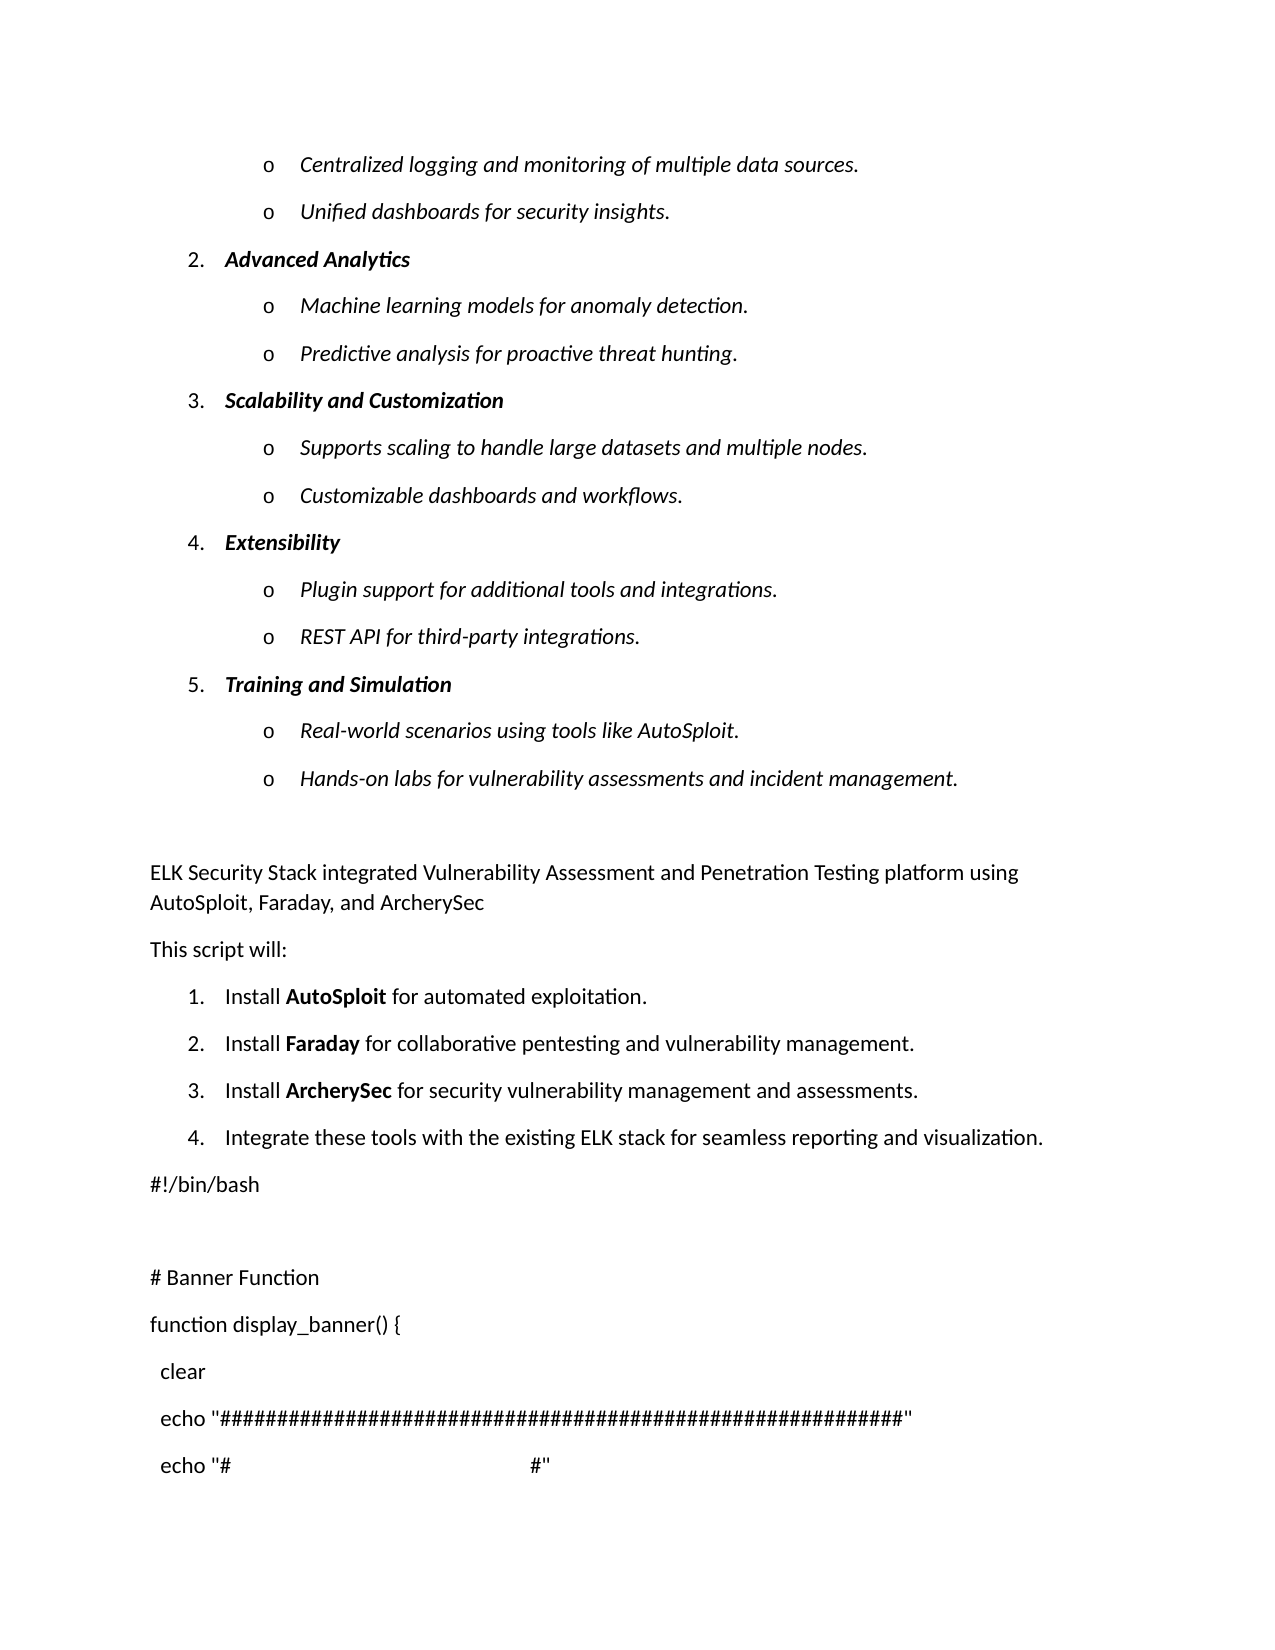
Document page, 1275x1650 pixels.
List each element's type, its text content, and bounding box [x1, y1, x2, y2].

list Unified dashboards for security insights. [262, 197, 1125, 226]
text # Banner Function [150, 1263, 1125, 1292]
list Extensibility [187, 528, 1125, 556]
text function display_banner() { [150, 1310, 1125, 1338]
text ELK Security Stack integrated Vulnerability Assessment and Penetration Testing platform using AutoSploit, Faraday, and ArcherySec [150, 858, 1125, 917]
list REST API for third-party integrations. [262, 622, 1125, 651]
list Scalability and Customization [187, 386, 1125, 414]
list Install AutoSploit for automated exploitation. [187, 982, 1125, 1010]
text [150, 1404, 1125, 1432]
list Predictive analysis for proactive threat hunting. [262, 339, 1125, 368]
text clear [150, 1357, 1125, 1385]
list Integrate these tools with the existing ELK stack for seamless reporting and visualization. [187, 1123, 1125, 1151]
list Install Faraday for collaborative pentesting and vulnerability management. [187, 1029, 1125, 1057]
text This script will: [150, 935, 1125, 963]
text echo "# #" [150, 1451, 1125, 1479]
list Install ArcherySec for security vulnerability management and assessments. [187, 1076, 1125, 1104]
list Plugin support for additional tools and integrations. [262, 575, 1125, 603]
list Training and Simulation [187, 670, 1125, 698]
list Real-world scenarios using tools like AutoSploit. [262, 717, 1125, 745]
list Advanced Analytics [187, 245, 1125, 273]
list Machine learning models for anomaly detection. [262, 292, 1125, 320]
list Supports scaling to handle large datasets and multiple nodes. [262, 433, 1125, 462]
text #!/bin/bash [150, 1170, 1125, 1198]
list Hands-on labs for vulnerability assessments and incident management. [262, 764, 1125, 793]
list Customizable dashboards and workflows. [262, 481, 1125, 509]
list Centralized logging and monitoring of multiple data sources. [262, 150, 1125, 178]
